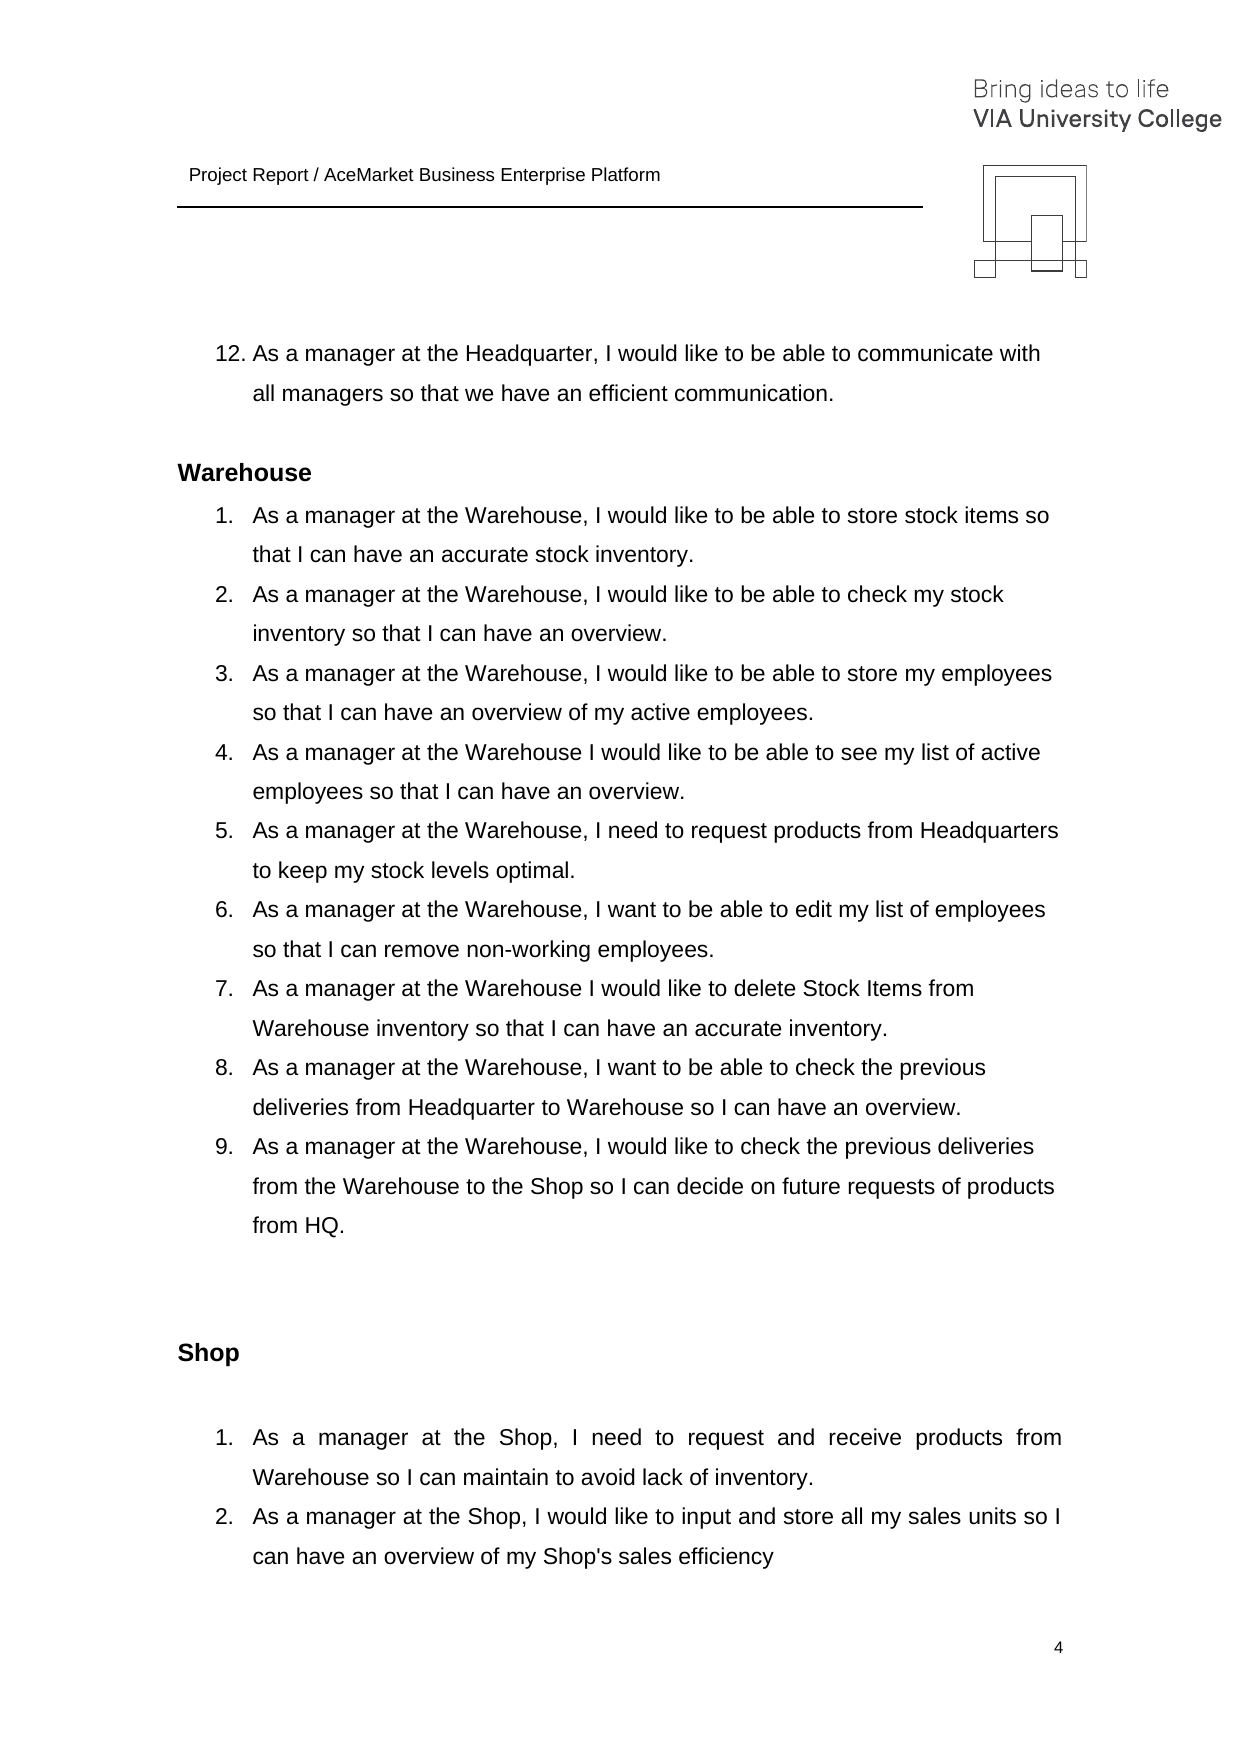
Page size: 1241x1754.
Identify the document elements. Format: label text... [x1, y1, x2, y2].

list As a manager at the Shop, I need to request and receive products from Warehouse so I can maintain to avoid lack of inventory. [215, 1424, 1063, 1490]
list As a manager at the Warehouse, I want to be able to check the previous deliveries from Headquarter to Warehouse so I can have an overview. [215, 1054, 1063, 1120]
text Shop [177, 1338, 1063, 1367]
list As a manager at the Warehouse I would like to be able to see my list of active employees so that I can have an overview. [215, 738, 1063, 804]
list As a manager at the Warehouse, I would like to be able to store stock items so that I can have an accurate stock inventory. [215, 502, 1063, 567]
list As a manager at the Shop, I would like to input and store all my sales units so I can have an overview of my Shop's sales efficiency [215, 1503, 1063, 1569]
list As a manager at the Warehouse, I want to be able to edit my list of employees so that I can remove non-working employees. [215, 896, 1063, 962]
text Warehouse [177, 458, 1063, 487]
list As a manager at the Warehouse, I would like to check the previous deliveries from the Warehouse to the Shop so I can decide on future requests of products from HQ. [215, 1133, 1063, 1238]
list As a manager at the Warehouse, I would like to be able to store my employees so that I can have an overview of my active employees. [215, 659, 1063, 725]
list As a manager at the Warehouse, I need to request products from Headquarters to keep my stock levels optimal. [215, 817, 1063, 883]
list As a manager at the Warehouse, I would like to be able to check my stock inventory so that I can have an overview. [215, 581, 1063, 646]
list As a manager at the Headquarter, I would like to be able to communicate with all managers so that we have an efficient communication. [215, 340, 1063, 406]
list As a manager at the Warehouse I would like to delete Stock Items from Warehouse inventory so that I can have an accurate inventory. [215, 975, 1063, 1041]
